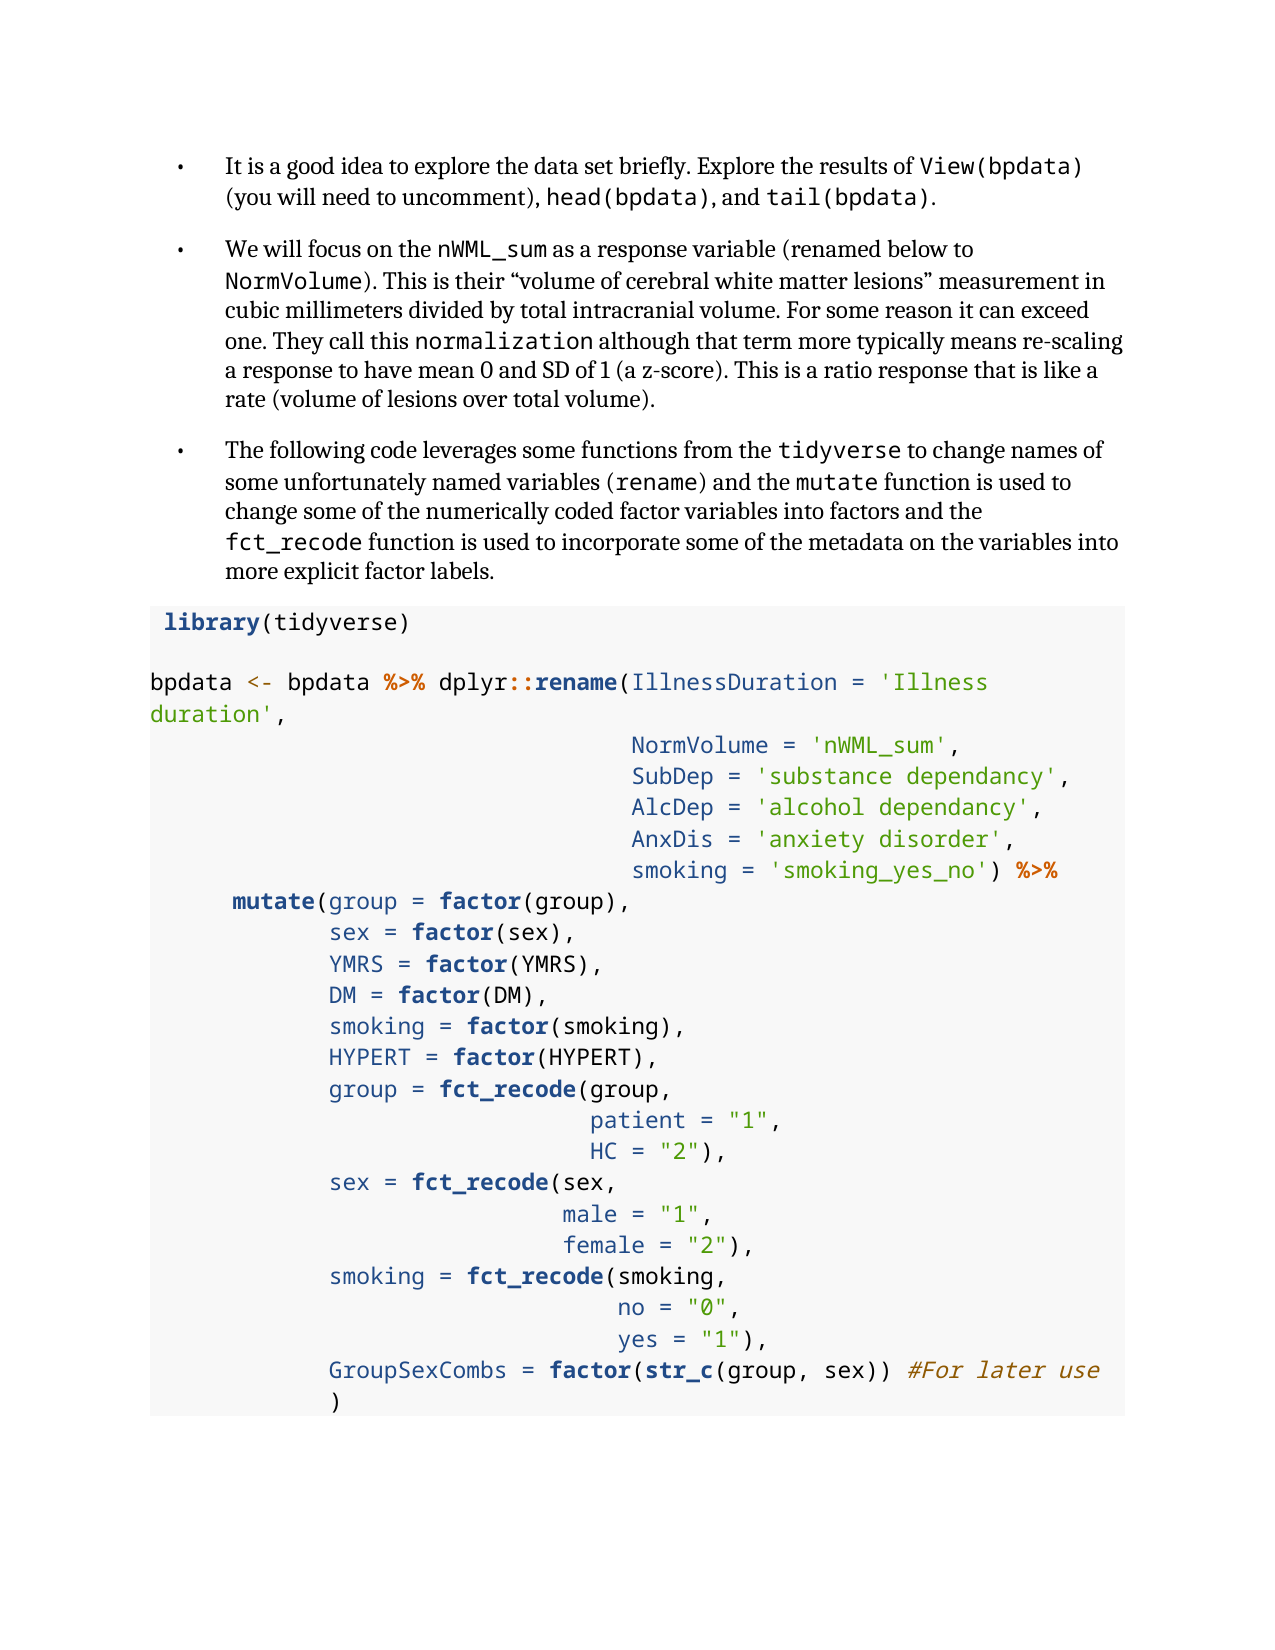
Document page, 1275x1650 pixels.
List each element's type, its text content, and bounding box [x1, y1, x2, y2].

text library(tidyverse) bpdata <- bpdata %>% dplyr::rename(IllnessDuration = 'Illness duration', NormVolume = 'nWML_sum', SubDep = 'substance dependancy', AlcDep = 'alcohol dependancy', AnxDis = 'anxiety disorder', smoking = 'smoking_yes_no') %>% mutate(group = factor(group), sex = factor(sex), YMRS = factor(YMRS), DM = factor(DM), smoking = factor(smoking), HYPERT = factor(HYPERT), group = fct_recode(group, patient = "1", HC = "2"), sex = fct_recode(sex, male = "1", female = "2"), smoking = fct_recode(smoking, no = "0", yes = "1"), GroupSexCombs = factor(str_c(group, sex)) #For later use ) [150, 606, 1125, 1416]
list We will focus on the nWML_sum as a response variable (renamed below to NormVolume). This is their “volume of cerebral white matter lesions” measurement in cubic millimeters divided by total intracranial volume. For some reason it can exceed one. They call this normalization although that term more typically means re-scaling a response to have mean 0 and SD of 1 (a z-score). This is a ratio response that is like a rate (volume of lesions over total volume). [175, 233, 1125, 413]
list The following code leverages some functions from the tidyverse to change names of some unfortunately named variables (rename) and the mutate function is used to change some of the numerically coded factor variables into factors and the fct_recode function is used to incorporate some of the metadata on the variables into more explicit factor labels. [175, 434, 1125, 585]
list It is a good idea to explore the data set briefly. Explore the results of View(bpdata) (you will need to uncomment), head(bpdata), and tail(bpdata). [175, 150, 1125, 212]
